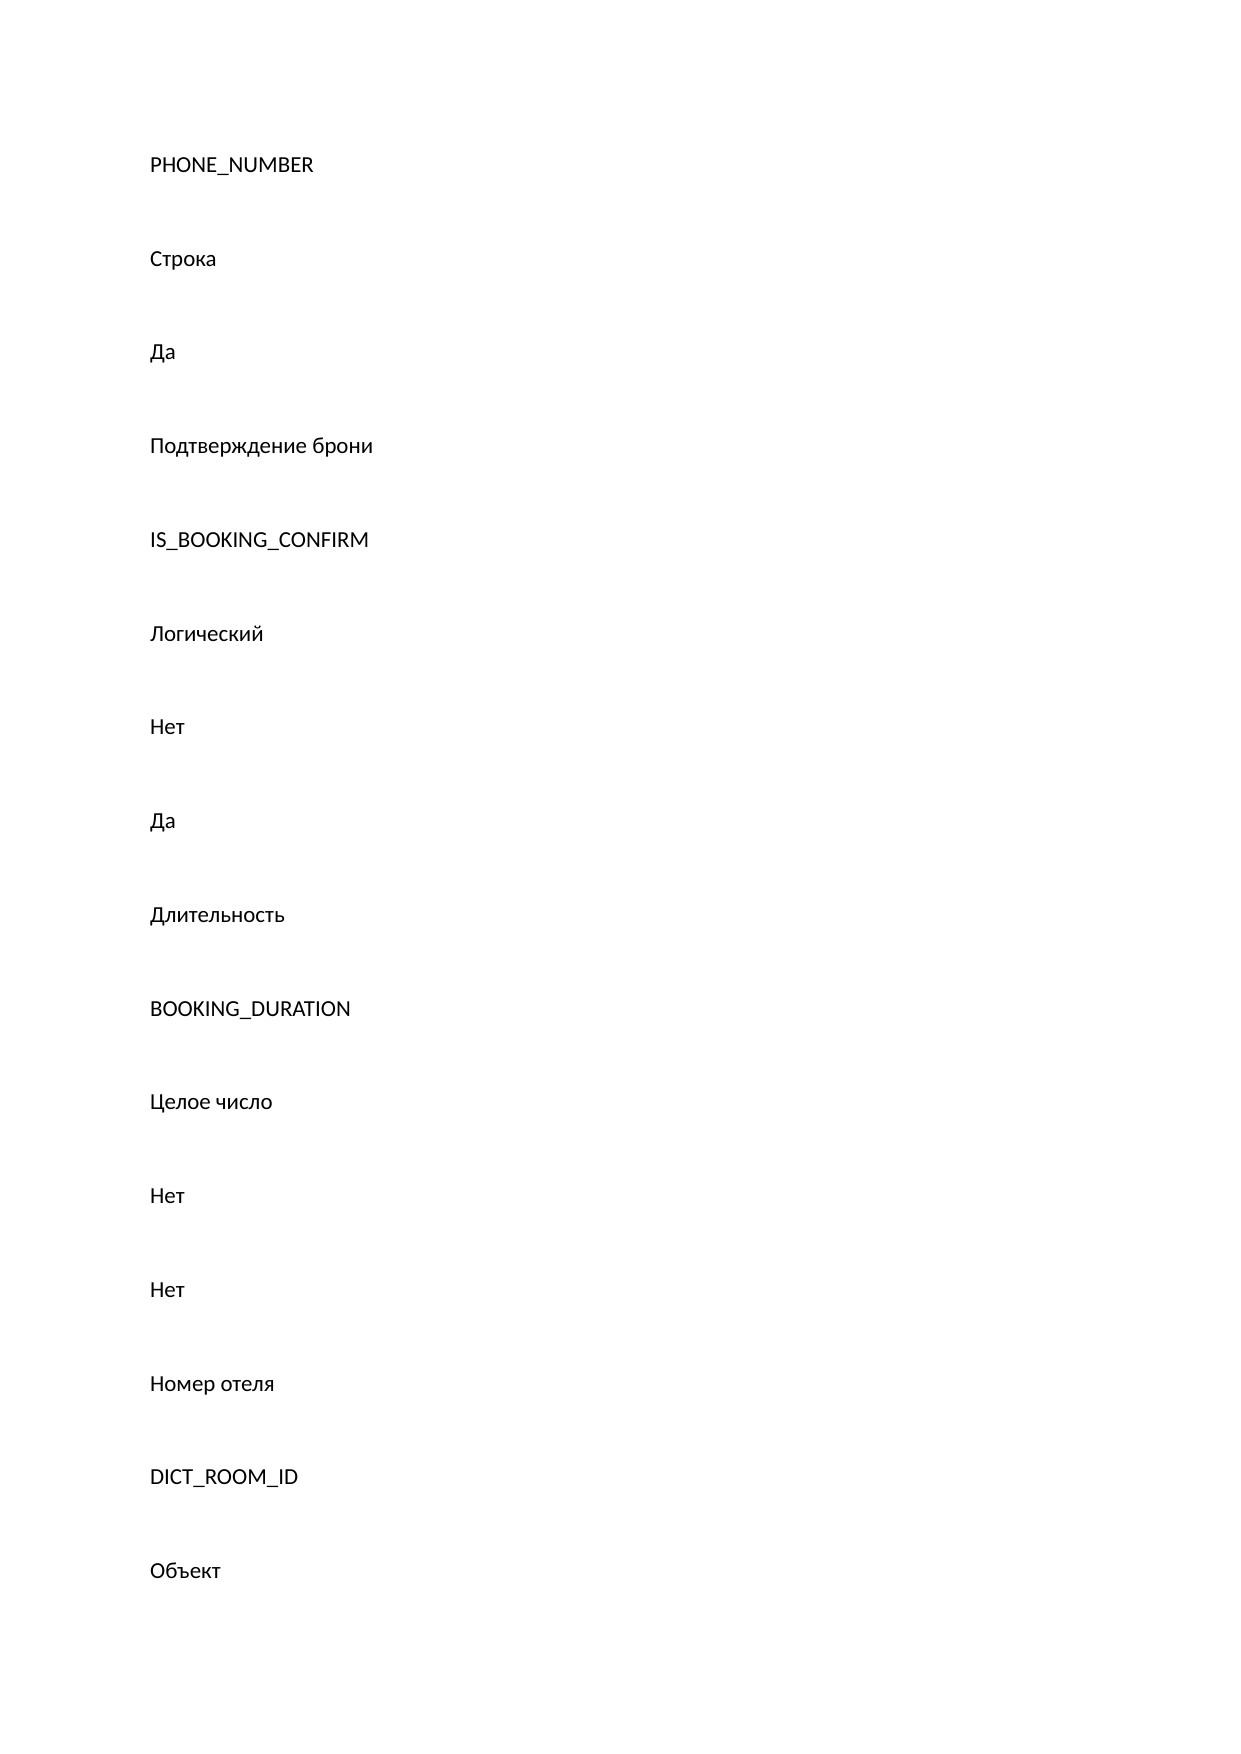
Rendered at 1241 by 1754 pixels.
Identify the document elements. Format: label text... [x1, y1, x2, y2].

text Длительность [150, 900, 1090, 928]
text Целое число [150, 1087, 1090, 1116]
text Подтверждение брони [150, 431, 1090, 459]
text PHONE_NUMBER [150, 150, 1090, 178]
text DICT_ROOM_ID [150, 1462, 1090, 1491]
text Номер отеля [150, 1369, 1090, 1397]
text Да [150, 337, 1090, 366]
text Нет [150, 1275, 1090, 1303]
text Да [150, 806, 1090, 834]
text Нет [150, 712, 1090, 741]
text BOOKING_DURATION [150, 994, 1090, 1022]
text Нет [150, 1181, 1090, 1209]
text Объект [150, 1556, 1090, 1584]
text Логический [150, 619, 1090, 647]
text IS_BOOKING_CONFIRM [150, 525, 1090, 553]
text Строка [150, 244, 1090, 272]
